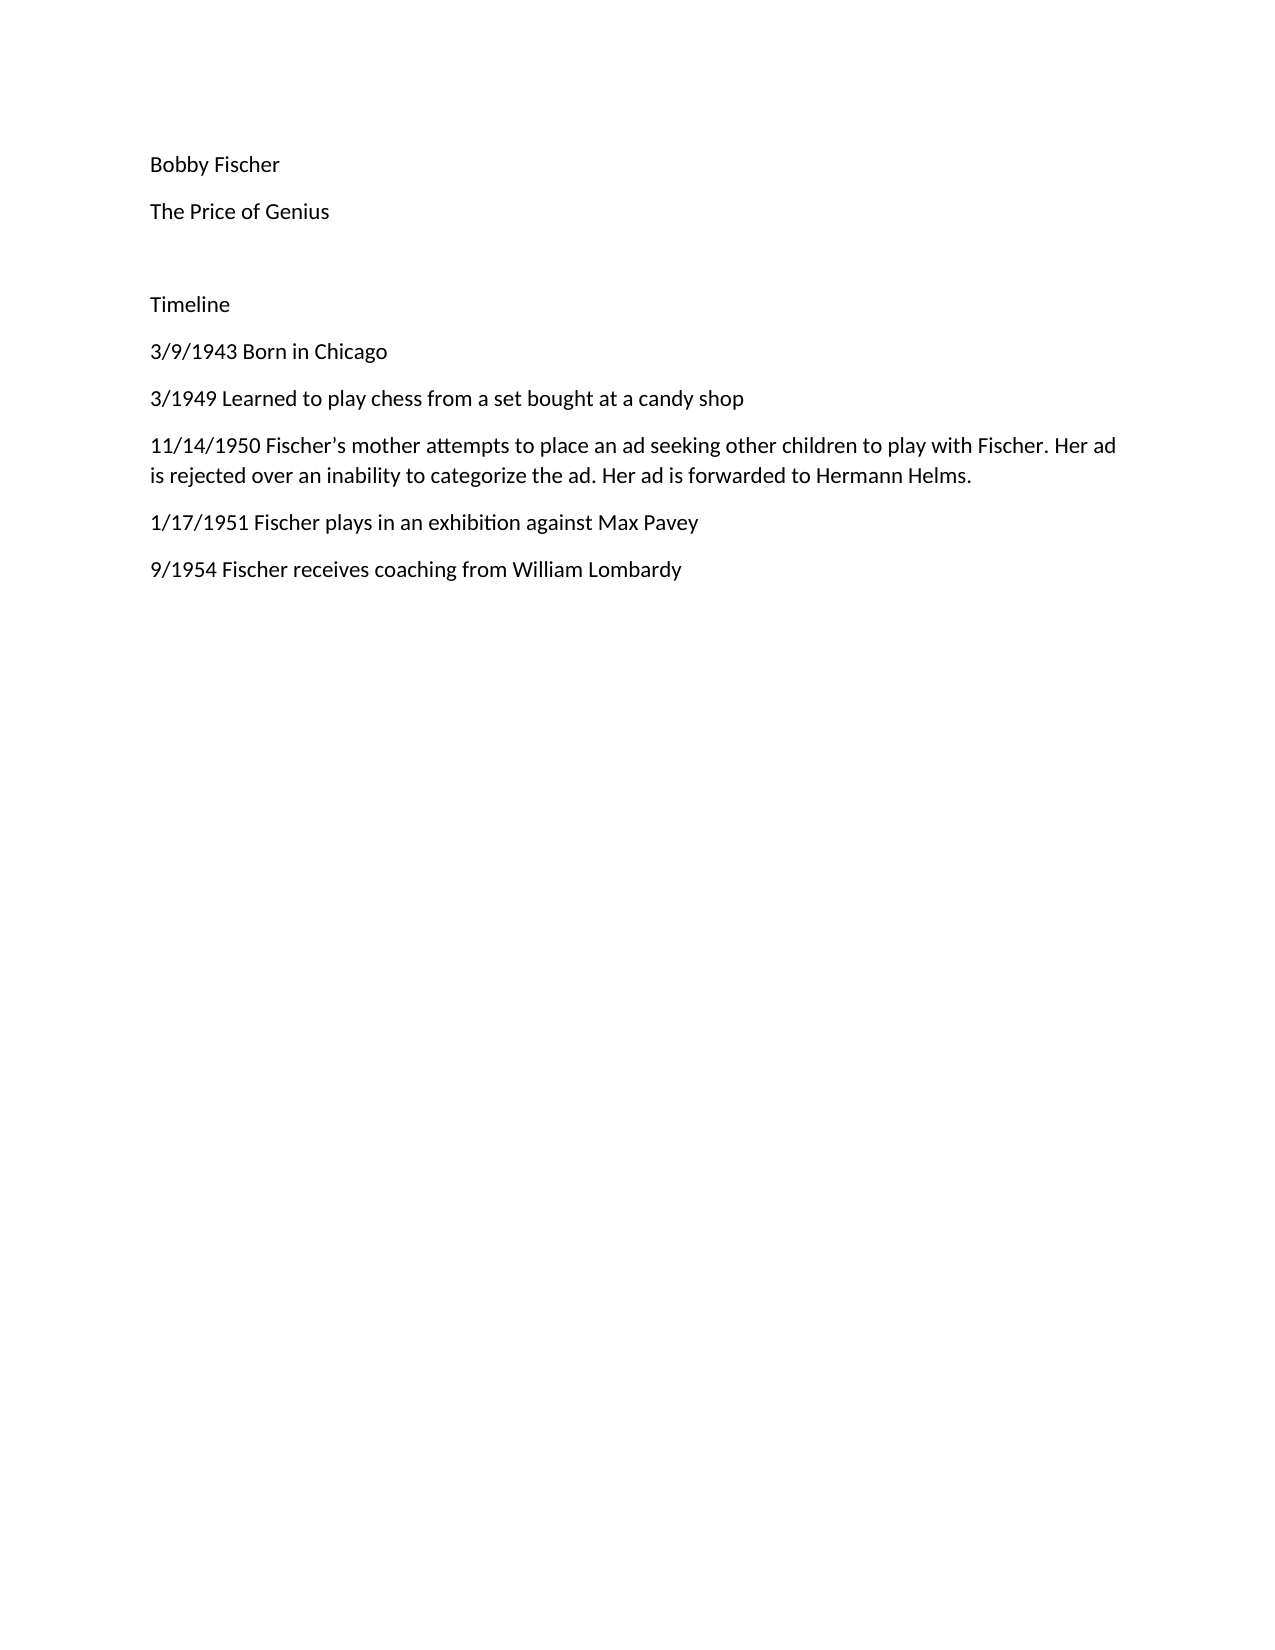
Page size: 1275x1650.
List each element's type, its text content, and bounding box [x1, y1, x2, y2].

text The Price of Genius [150, 197, 1125, 225]
text Bobby Fischer [150, 150, 1125, 178]
text 9/1954 Fischer receives coaching from William Lombardy [150, 555, 1125, 583]
text Timeline [150, 291, 1125, 319]
text 1/17/1951 Fischer plays in an exhibition against Max Pavey [150, 508, 1125, 536]
text 11/14/1950 Fischer’s mother attempts to place an ad seeking other children to play with Fischer. Her ad is rejected over an inability to categorize the ad. Her ad is forwarded to Hermann Helms. [150, 431, 1125, 489]
text 3/9/1943 Born in Chicago [150, 337, 1125, 366]
text 3/1949 Learned to play chess from a set bought at a candy shop [150, 384, 1125, 412]
